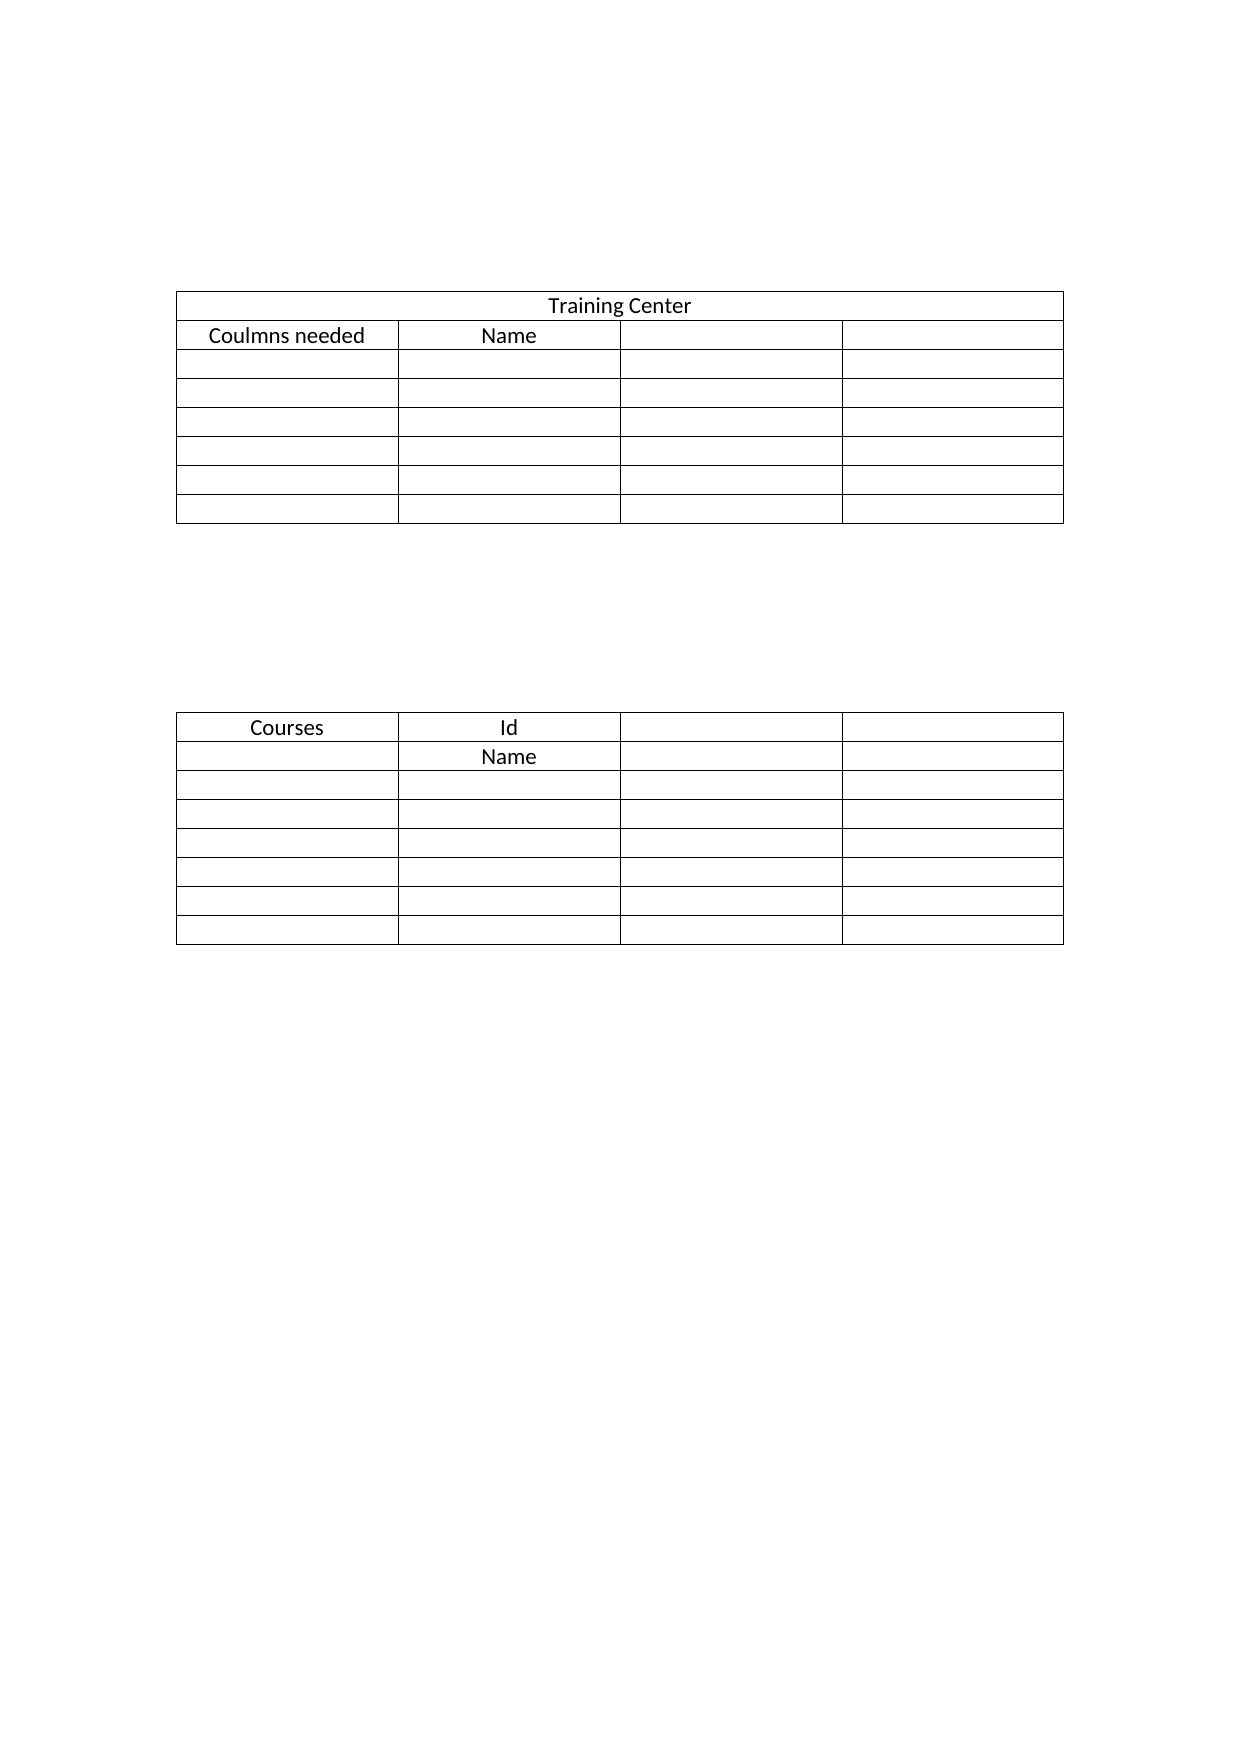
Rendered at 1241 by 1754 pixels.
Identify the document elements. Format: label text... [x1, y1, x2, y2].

table_cell [177, 829, 398, 857]
table_cell [177, 466, 398, 494]
table_cell [177, 742, 398, 770]
table_cell [843, 466, 1063, 494]
table_cell [843, 350, 1063, 378]
table_cell [177, 379, 398, 407]
table_cell [399, 916, 620, 944]
table_cell [399, 466, 620, 494]
table_cell [399, 829, 620, 857]
table_cell [399, 379, 620, 407]
table_cell [843, 916, 1063, 944]
table_cell [177, 350, 398, 378]
table_cell [843, 379, 1063, 407]
table_cell [843, 829, 1063, 857]
table_cell [621, 771, 842, 799]
table_cell [177, 771, 398, 799]
table_header [621, 713, 842, 741]
table_cell [621, 437, 842, 465]
table_cell [399, 858, 620, 886]
table_header Training Center [177, 292, 1063, 320]
table_cell [843, 437, 1063, 465]
table_cell [621, 742, 842, 770]
table_cell [621, 916, 842, 944]
table_cell [399, 495, 620, 523]
table_cell [843, 771, 1063, 799]
table_cell [177, 800, 398, 828]
table_cell [177, 916, 398, 944]
table_cell [621, 466, 842, 494]
table_cell [621, 800, 842, 828]
table_cell [177, 495, 398, 523]
table_cell [399, 800, 620, 828]
table_cell [843, 887, 1063, 915]
table_cell [399, 437, 620, 465]
table_cell Name [399, 321, 620, 349]
table_cell [177, 887, 398, 915]
table_cell [621, 379, 842, 407]
table_cell [843, 858, 1063, 886]
table_cell Coulmns needed [177, 321, 398, 349]
table_cell [843, 800, 1063, 828]
table_cell [177, 437, 398, 465]
table_header Courses [177, 713, 398, 741]
table_cell [621, 858, 842, 886]
table_cell [843, 321, 1063, 349]
table_cell [621, 350, 842, 378]
table_cell [399, 350, 620, 378]
table_cell Name [399, 742, 620, 770]
table_cell [843, 495, 1063, 523]
table_cell [621, 408, 842, 436]
table_cell [843, 742, 1063, 770]
table_header Id [399, 713, 620, 741]
table_cell [843, 408, 1063, 436]
table_cell [399, 887, 620, 915]
table_cell [621, 495, 842, 523]
table_cell [399, 408, 620, 436]
table_cell [621, 321, 842, 349]
table_cell [399, 771, 620, 799]
table_cell [621, 887, 842, 915]
table_cell [621, 829, 842, 857]
table_cell [177, 408, 398, 436]
table_header [843, 713, 1063, 741]
table_cell [177, 858, 398, 886]
